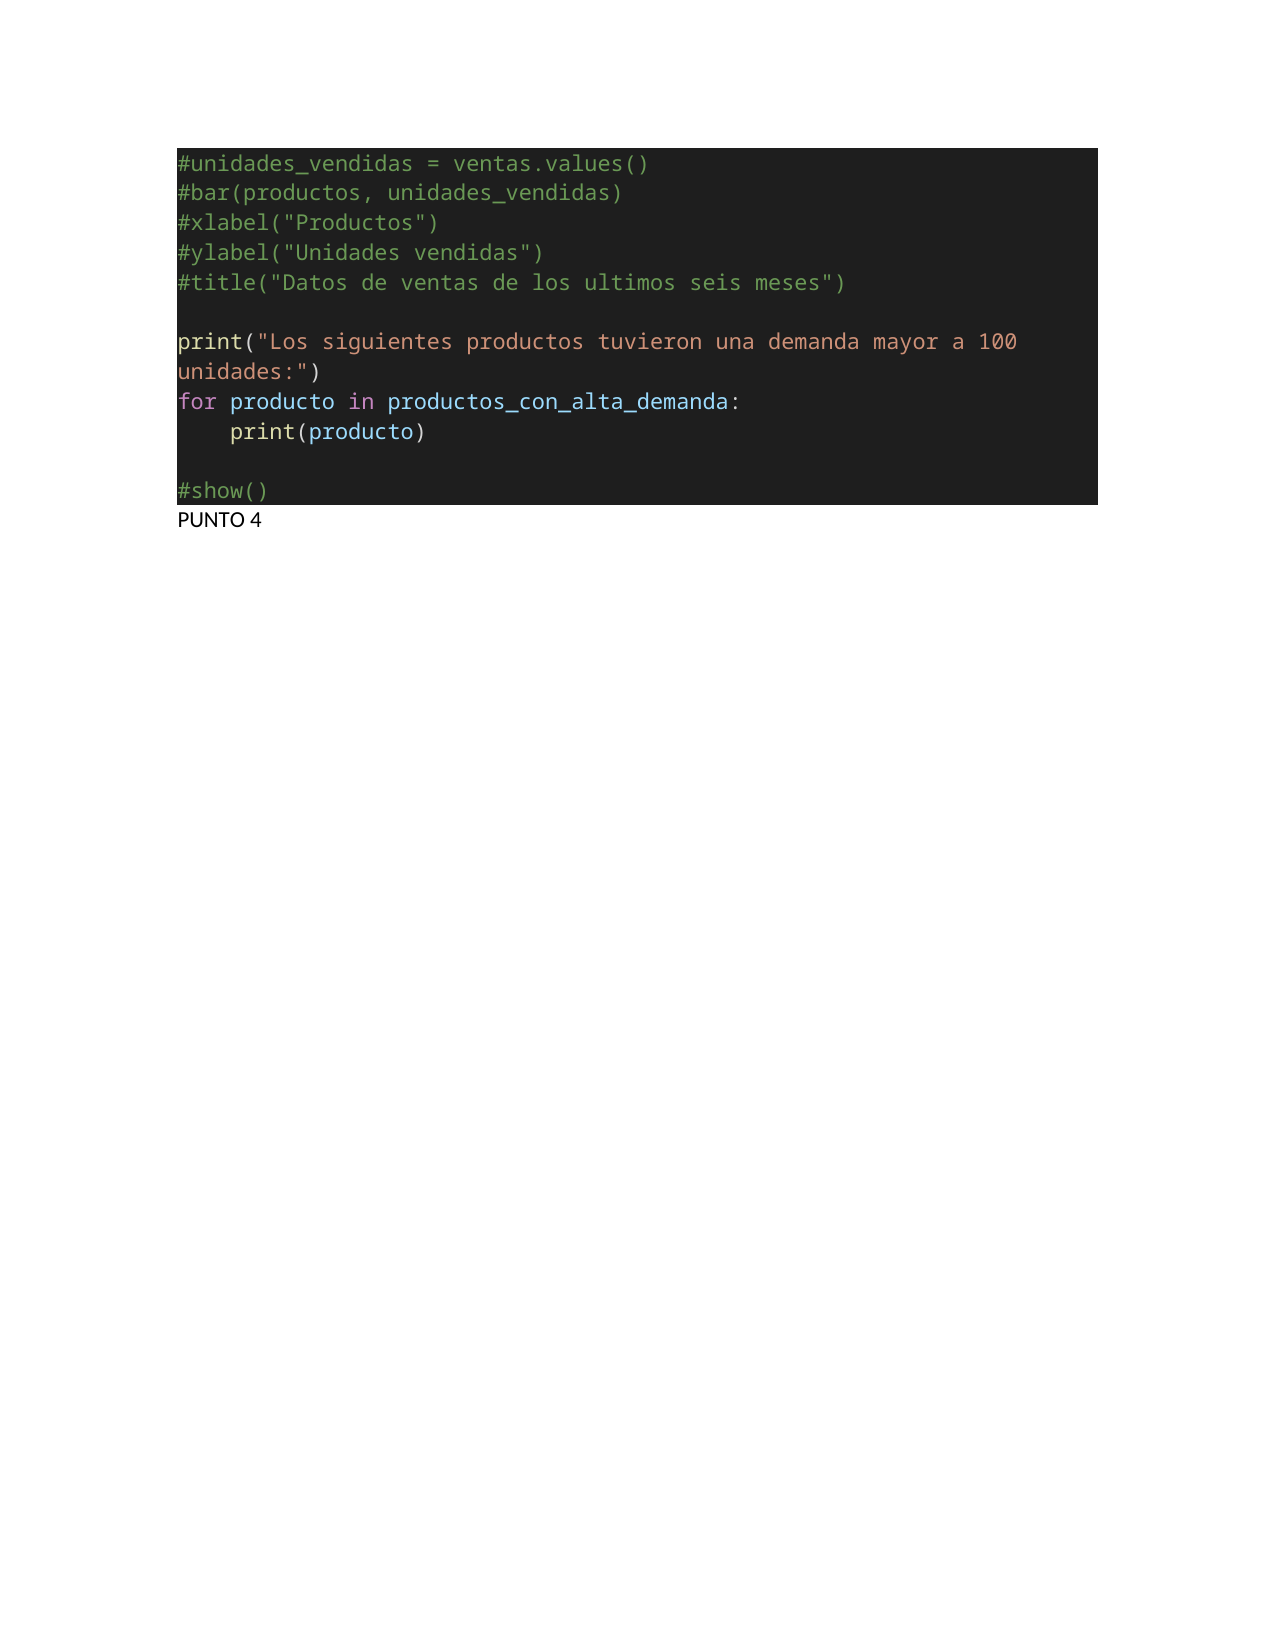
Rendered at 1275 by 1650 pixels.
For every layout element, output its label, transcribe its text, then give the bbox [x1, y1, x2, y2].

text #xlabel("Productos") [177, 207, 1098, 237]
text print("Los siguientes productos tuvieron una demanda mayor a 100 unidades:") [177, 326, 1098, 386]
text #title("Datos de ventas de los ultimos seis meses") [177, 267, 1098, 297]
text PUNTO 4 [177, 505, 1098, 533]
text #ylabel("Unidades vendidas") [177, 237, 1098, 267]
text for producto in productos_con_alta_demanda: [177, 386, 1098, 416]
text #bar(productos, unidades_vendidas) [177, 177, 1098, 207]
text #unidades_vendidas = ventas.values() [177, 148, 1098, 177]
text #show() [177, 475, 1098, 505]
text print(producto) [177, 416, 1098, 446]
